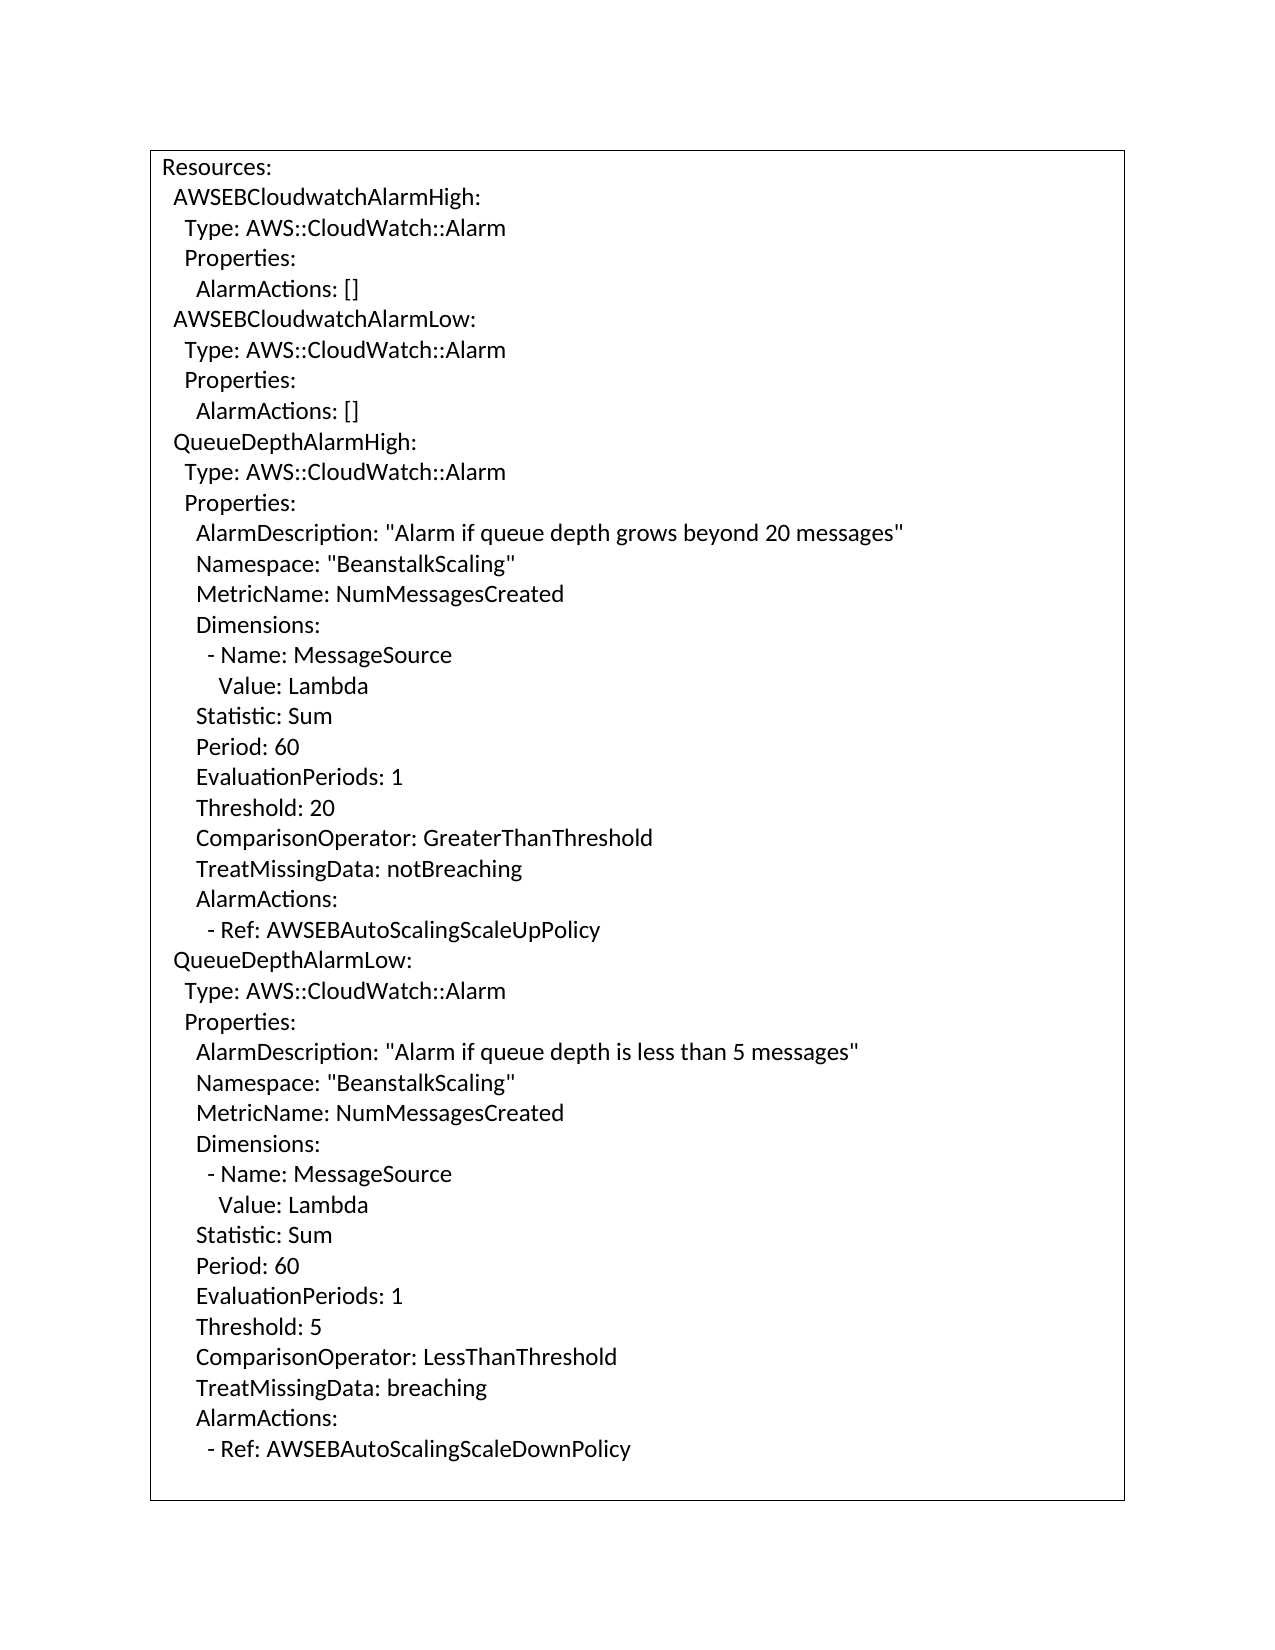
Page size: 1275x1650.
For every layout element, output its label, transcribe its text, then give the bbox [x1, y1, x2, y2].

table_header Resources: AWSEBCloudwatchAlarmHigh: Type: AWS::CloudWatch::Alarm Properties: AlarmActions: [] AWSEBCloudwatchAlarmLow: Type: AWS::CloudWatch::Alarm Properties: AlarmActions: [] QueueDepthAlarmHigh: Type: AWS::CloudWatch::Alarm Properties: AlarmDescription: "Alarm if queue depth grows beyond 20 messages" Namespace: "BeanstalkScaling" MetricName: NumMessagesCreated Dimensions: - Name: MessageSource Value: Lambda Statistic: Sum Period: 60 EvaluationPeriods: 1 Threshold: 20 ComparisonOperator: GreaterThanThreshold TreatMissingData: notBreaching AlarmActions: - Ref: AWSEBAutoScalingScaleUpPolicy QueueDepthAlarmLow: Type: AWS::CloudWatch::Alarm Properties: AlarmDescription: "Alarm if queue depth is less than 5 messages" Namespace: "BeanstalkScaling" MetricName: NumMessagesCreated Dimensions: - Name: MessageSource Value: Lambda Statistic: Sum Period: 60 EvaluationPeriods: 1 Threshold: 5 ComparisonOperator: LessThanThreshold TreatMissingData: breaching AlarmActions: - Ref: AWSEBAutoScalingScaleDownPolicy [151, 151, 1124, 1500]
